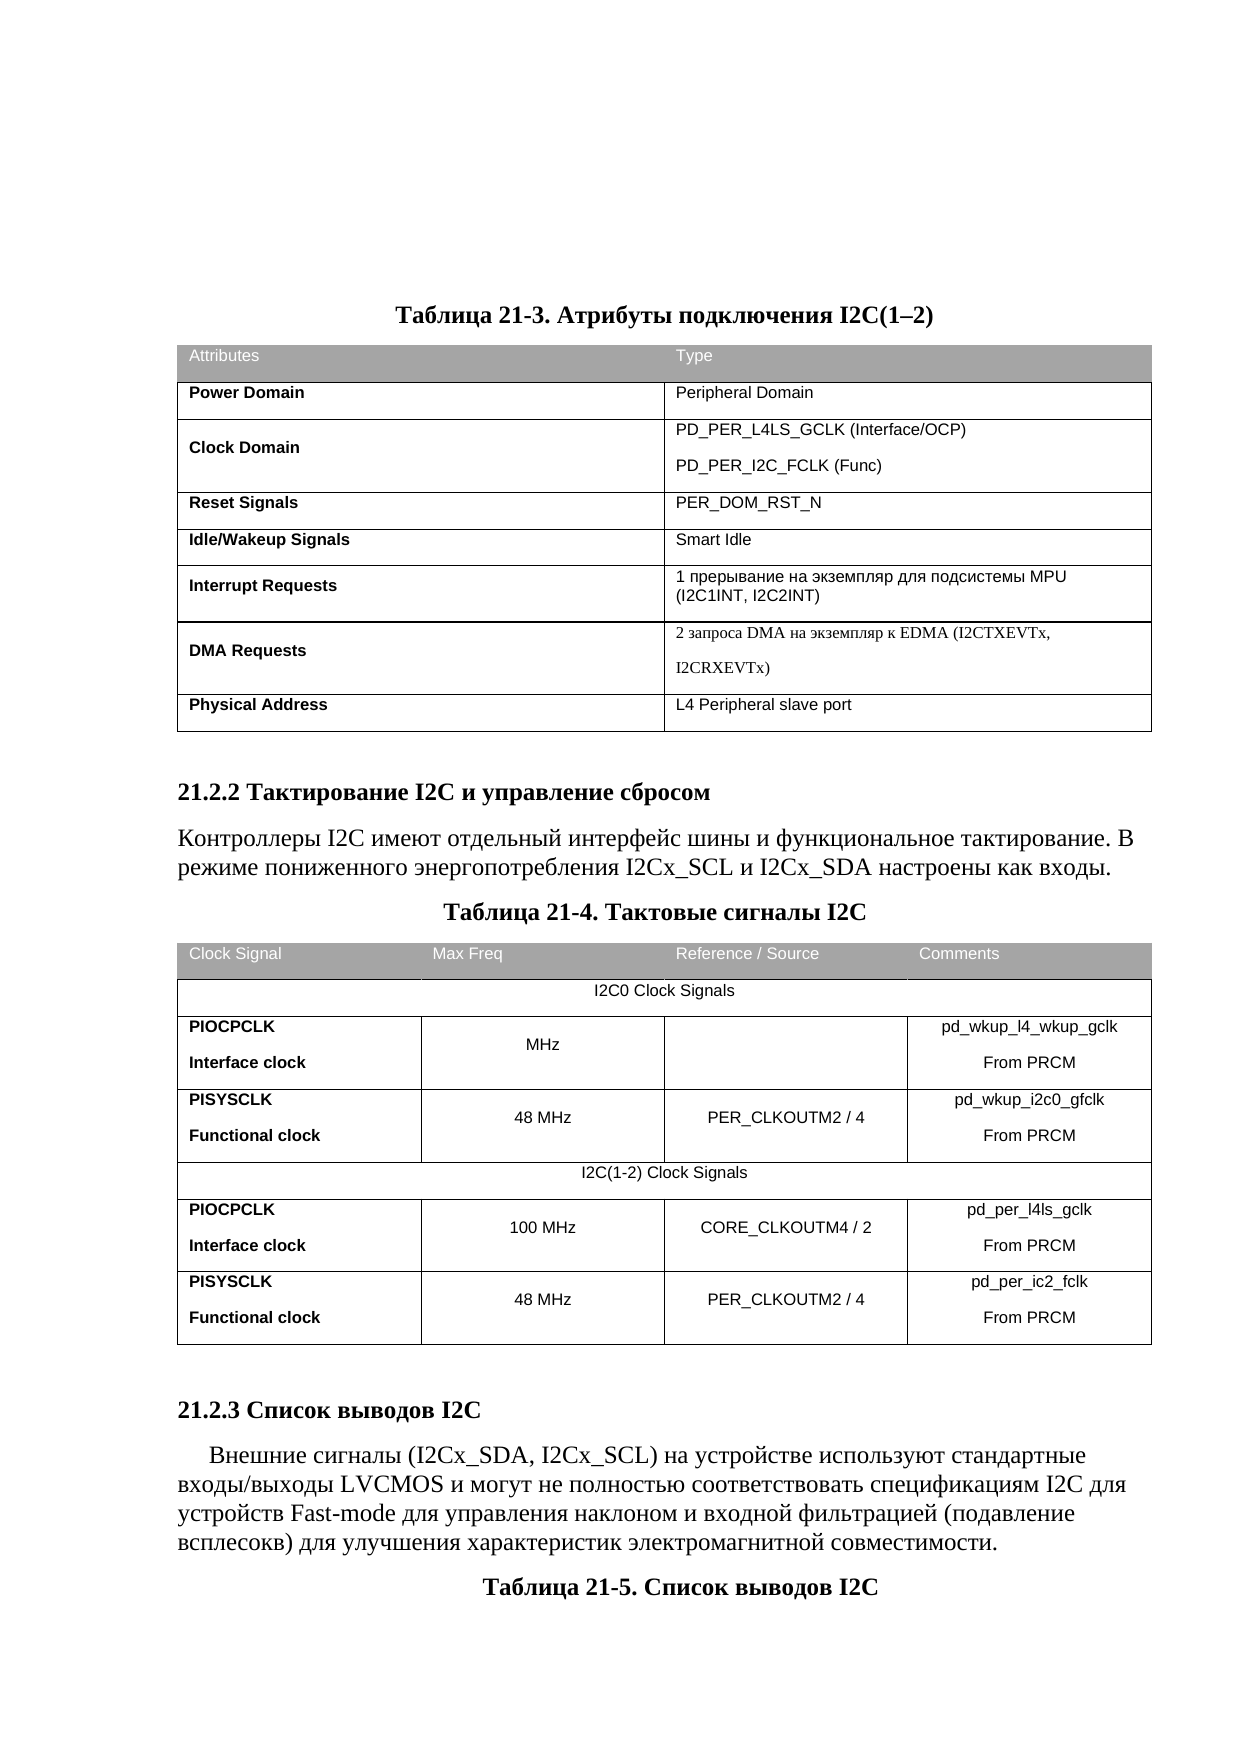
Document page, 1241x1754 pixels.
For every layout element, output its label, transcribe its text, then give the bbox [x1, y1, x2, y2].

table_cell pd_per_ic2_fclk From PRCM [908, 1272, 1151, 1344]
table_cell PISYSCLK Functional clock [178, 1090, 421, 1162]
table_header Type [665, 346, 1151, 382]
table_cell Interrupt Requests [178, 566, 664, 621]
table_cell Physical Address [178, 695, 664, 731]
table_cell L4 Peripheral slave port [665, 695, 1151, 731]
table_cell PER_CLKOUTM2 / 4 [665, 1090, 907, 1162]
text Таблица 21-3. Атрибуты подключения I2C(1–2) [177, 300, 1152, 328]
table_cell pd_wkup_i2c0_gfclk From PRCM [908, 1090, 1151, 1162]
text Таблица 21-4. Тактовые сигналы I2C [177, 897, 1152, 926]
table_cell DMA Requests [178, 623, 664, 694]
table_cell I2C0 Clock Signals [178, 980, 1151, 1016]
table_cell 100 MHz [422, 1200, 664, 1271]
table_cell Reset Signals [178, 493, 664, 528]
table_cell [665, 1017, 907, 1089]
table_cell 2 запроса DMA на экземпляр к EDMA (I2CTXEVTx, I2CRXEVTx) [665, 623, 1151, 694]
table_header Attributes [178, 346, 664, 382]
text Таблица 21-5. Список выводов I2C [177, 1572, 1152, 1601]
table_cell pd_per_l4ls_gclk From PRCM [908, 1200, 1151, 1271]
table_cell 48 MHz [422, 1090, 664, 1162]
text Контроллеры I2C имеют отдельный интерфейс шины и функциональное тактирование. В режиме пониженного энергопотребления I2Cx_SCL и I2Cx_SDA настроены как входы. [177, 823, 1152, 880]
table_header Comments [908, 944, 1151, 979]
table_cell 1 прерывание на экземпляр для подсистемы MPU (I2C1INT, I2C2INT) [665, 566, 1151, 621]
table_cell PD_PER_L4LS_GCLK (Interface/OCP) PD_PER_I2C_FCLK (Func) [665, 420, 1151, 492]
text 21.2.2 Тактирование I2C и управление сбросом [177, 777, 1152, 806]
table_header Clock Signal [178, 944, 421, 979]
table_cell PIOCPCLK Interface clock [178, 1017, 421, 1089]
table_cell MHz [422, 1017, 664, 1089]
table_cell 48 MHz [422, 1272, 664, 1344]
table_cell Clock Domain [178, 420, 664, 492]
text Внешние сигналы (I2Cx_SDA, I2Cx_SCL) на устройстве используют стандартные входы/выходы LVCMOS и могут не полностью соответствовать спецификациям I2C для устройств Fast-mode для управления наклоном и входной фильтрацией (подавление всплесокв) для улучшения характеристик электромагнитной совместимости. [177, 1441, 1152, 1556]
table_cell Peripheral Domain [665, 383, 1151, 419]
table_cell Power Domain [178, 383, 664, 419]
table_cell pd_wkup_l4_wkup_gclk From PRCM [908, 1017, 1151, 1089]
table_cell CORE_CLKOUTM4 / 2 [665, 1200, 907, 1271]
table_header Max Freq [422, 944, 664, 979]
table_cell PIOCPCLK Interface clock [178, 1200, 421, 1271]
table_cell PER_CLKOUTM2 / 4 [665, 1272, 907, 1344]
table_cell I2C(1-2) Clock Signals [178, 1163, 1151, 1198]
table_cell Idle/Wakeup Signals [178, 530, 664, 565]
table_header Reference / Source [665, 944, 907, 979]
table_cell PISYSCLK Functional clock [178, 1272, 421, 1344]
table_cell PER_DOM_RST_N [665, 493, 1151, 528]
text 21.2.3 Список выводов I2C [177, 1395, 1152, 1424]
table_cell Smart Idle [665, 530, 1151, 565]
